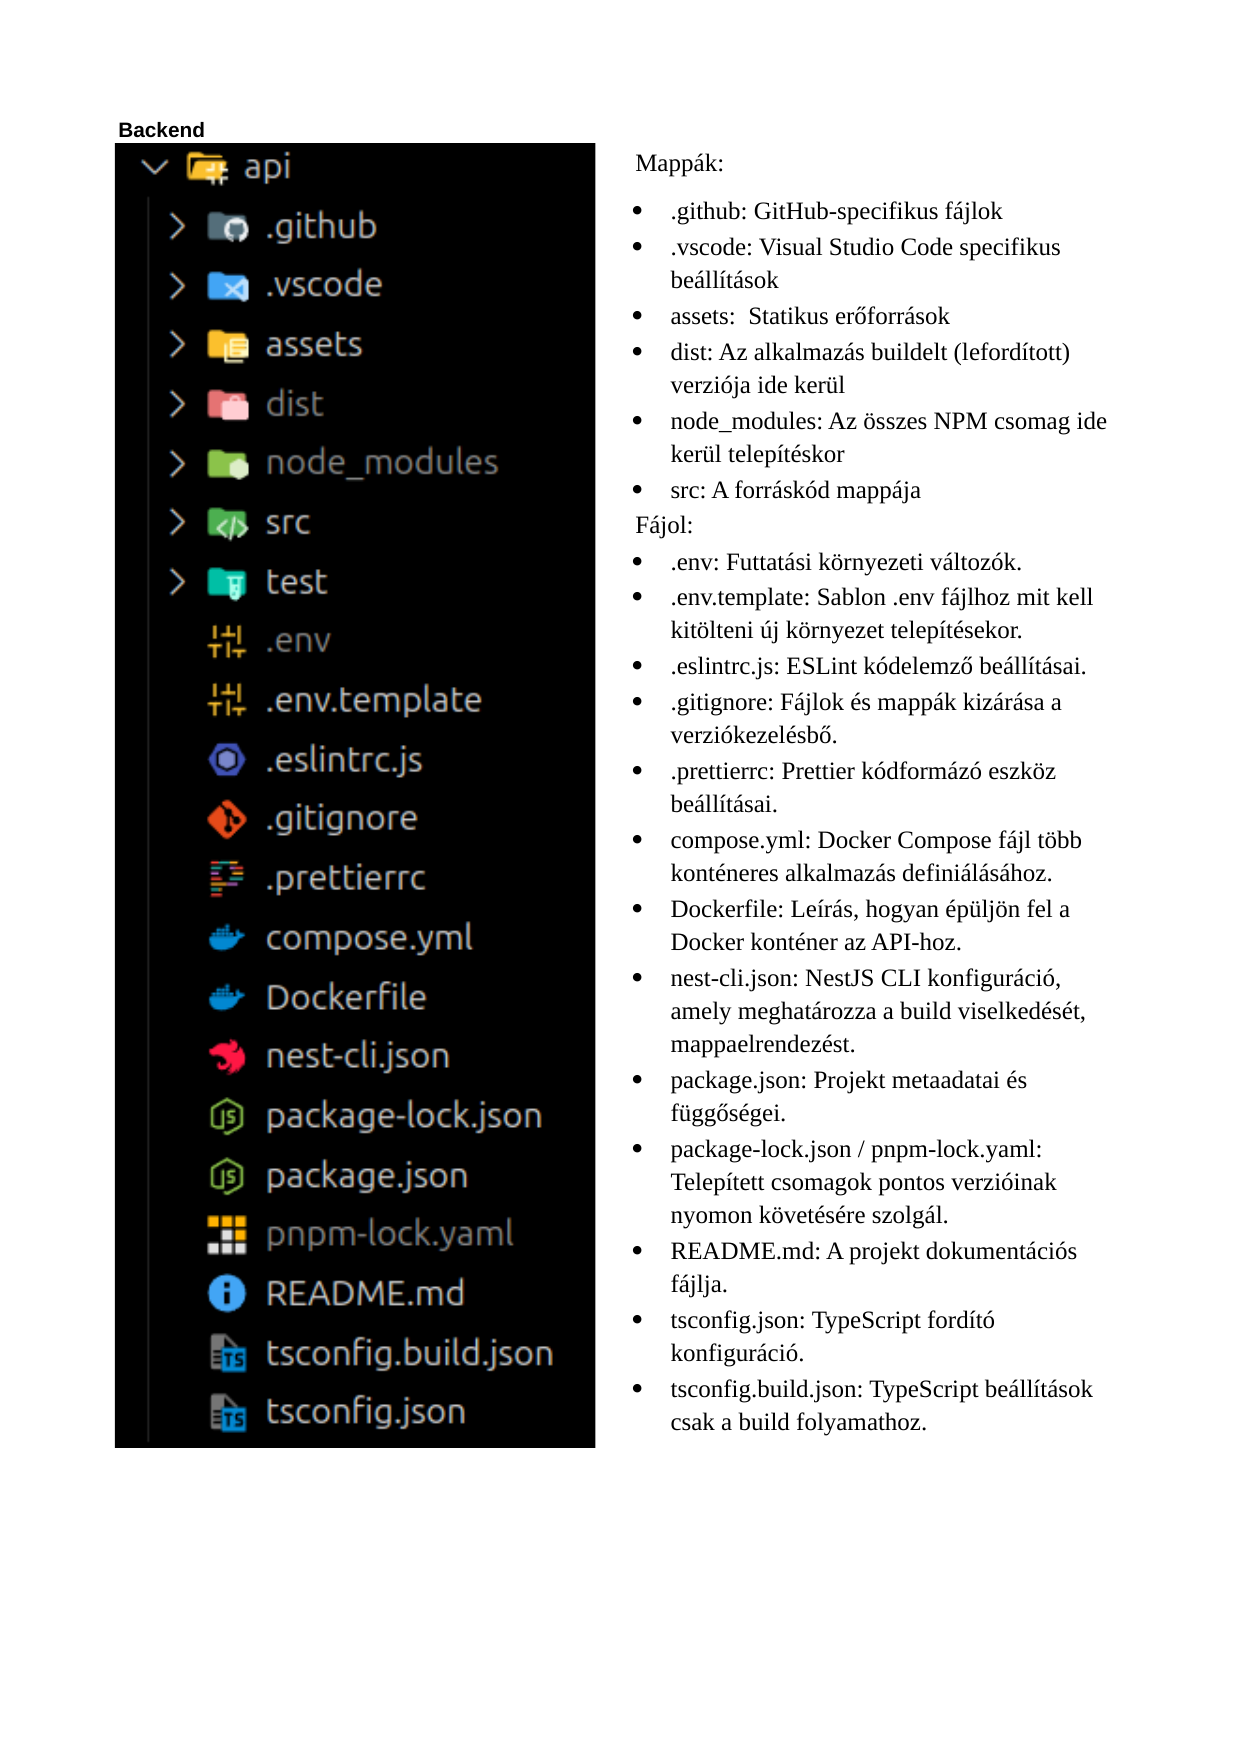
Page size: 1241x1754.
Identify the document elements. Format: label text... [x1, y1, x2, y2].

list nest-cli.json: NestJS CLI konfiguráció, amely meghatározza a build viselkedését, mappaelrendezést. [596, 963, 1122, 1058]
picture [114, 143, 596, 1448]
text Mappák: [596, 148, 1122, 177]
list Dockerfile: Leírás, hogyan épüljön fel a Docker konténer az API-hoz. [596, 894, 1122, 956]
list package-lock.json / pnpm-lock.yaml: Telepített csomagok pontos verzióinak nyomon követésére szolgál. [596, 1134, 1122, 1229]
list .vscode: Visual Studio Code specifikus beállítások [596, 232, 1122, 294]
list .gitignore: Fájlok és mappák kizárása a verziókezelésbő. [596, 687, 1122, 749]
list node_modules: Az összes NPM csomag ide kerül telepítéskor [596, 406, 1122, 467]
list .github: GitHub-specifikus fájlok [596, 196, 1122, 225]
text Fájol: [596, 511, 1122, 539]
list assets: Statikus erőforrások [596, 301, 1122, 329]
list .eslintrc.js: ESLint kódelemző beállításai. [596, 651, 1122, 680]
list tsconfig.json: TypeScript fordító konfiguráció. [596, 1305, 1122, 1367]
list src: A forráskód mappája [596, 475, 1122, 503]
list README.md: A projekt dokumentációs fájlja. [596, 1236, 1122, 1298]
list .env.template: Sablon .env fájlhoz mit kell kitölteni új környezet telepítésekor. [596, 582, 1122, 644]
subtitle Backend [118, 118, 1122, 142]
list dist: Az alkalmazás buildelt (lefordított) verziója ide kerül [596, 337, 1122, 398]
list tsconfig.build.json: TypeScript beállítások csak a build folyamathoz. [596, 1374, 1122, 1436]
list package.json: Projekt metaadatai és függőségei. [596, 1065, 1122, 1127]
list .prettierrc: Prettier kódformázó eszköz beállításai. [596, 756, 1122, 818]
list .env: Futtatási környezeti változók. [596, 547, 1122, 575]
list compose.yml: Docker Compose fájl több konténeres alkalmazás definiálásához. [596, 825, 1122, 887]
